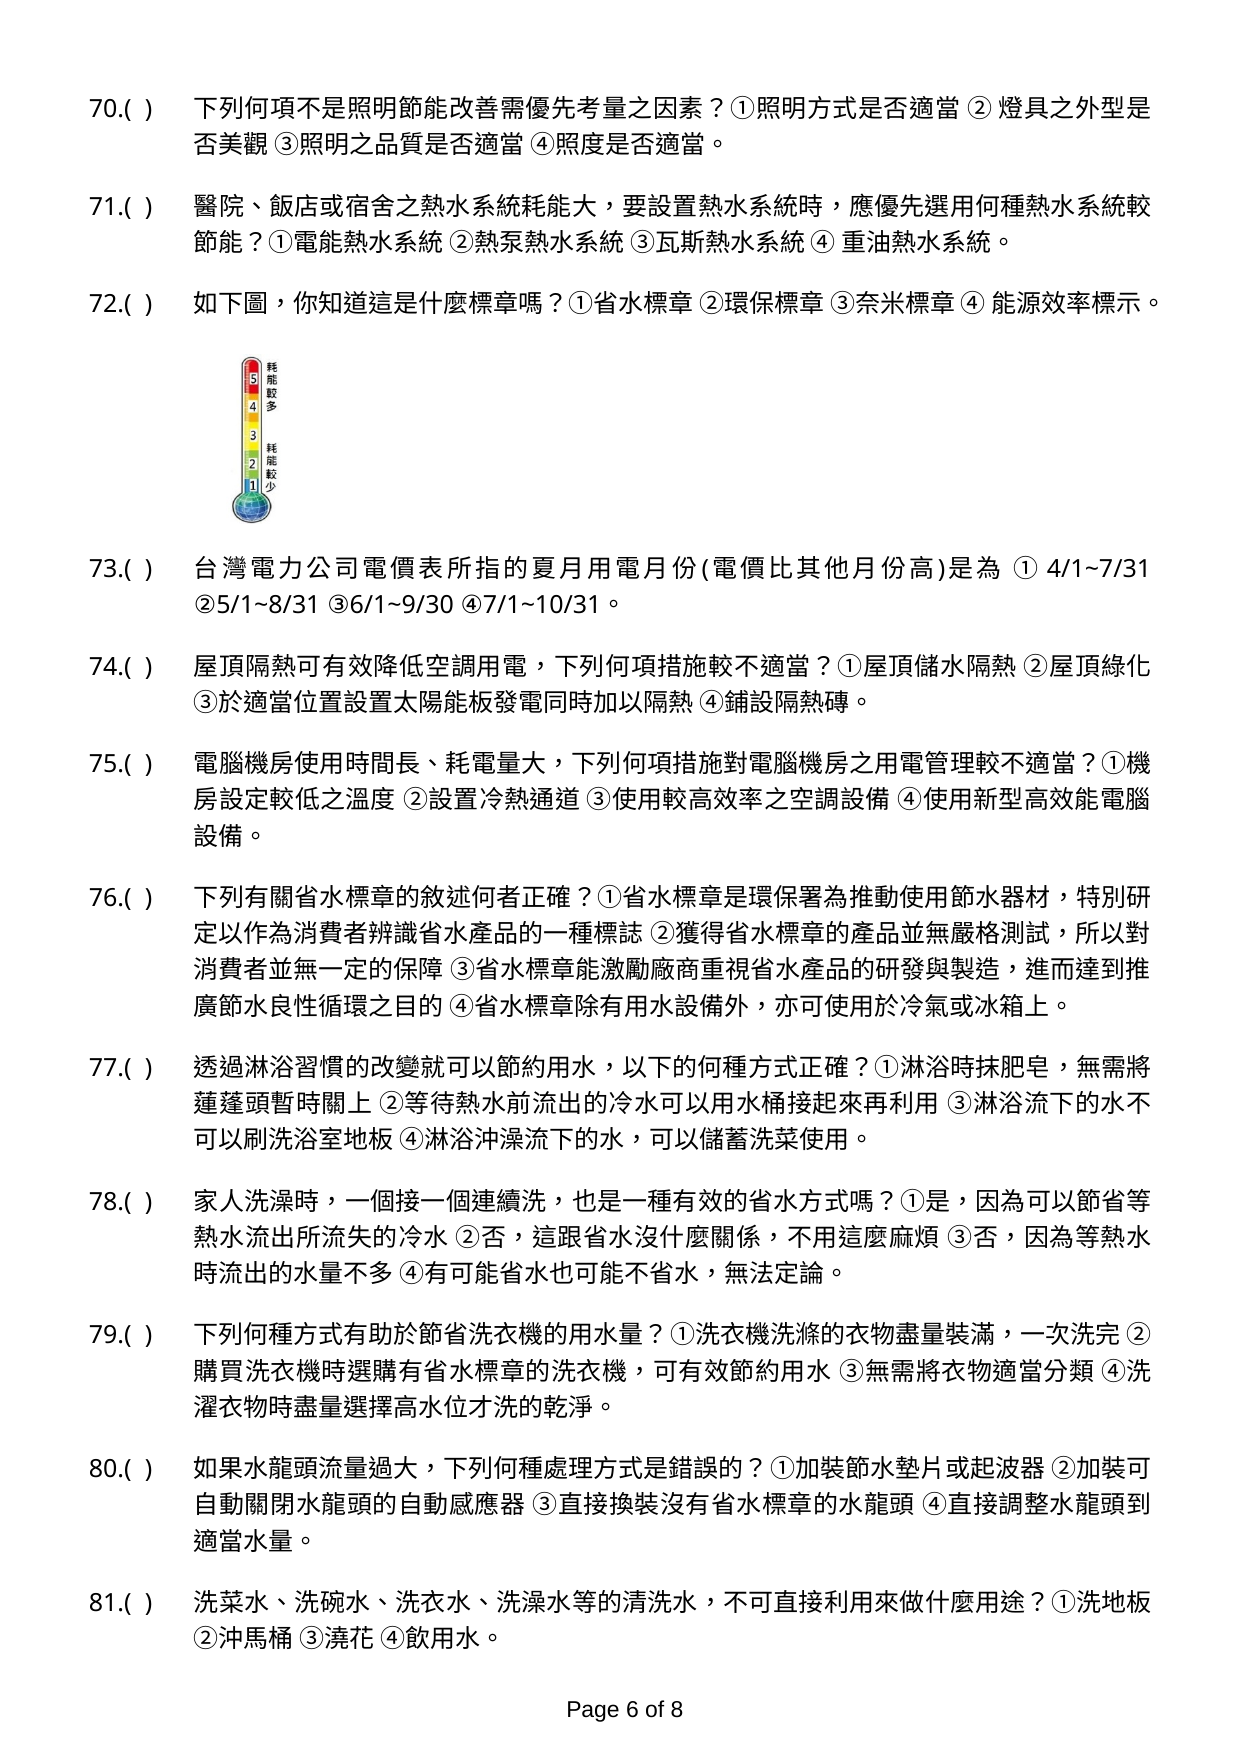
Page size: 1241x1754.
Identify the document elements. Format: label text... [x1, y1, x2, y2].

list 下列有關省水標章的敘述何者正確？①省水標章是環保署為推動使用節水器材，特別研定以作為消費者辨識省水產品的一種標誌 ②獲得省水標章的產品並無嚴格測試，所以對消費者並無一定的保障 ③省水標章能激勵廠商重視省水產品的研發與製造，進而達到推廣節水良性循環之目的 ④省水標章除有用水設備外，亦可使用於冷氣或冰箱上。 [89, 877, 1152, 1022]
picture [226, 354, 283, 524]
list 下列何種方式有助於節省洗衣機的用水量？①洗衣機洗滌的衣物盡量裝滿，一次洗完 ②購買洗衣機時選購有省水標章的洗衣機，可有效節約用水 ③無需將衣物適當分類 ④洗濯衣物時盡量選擇高水位才洗的乾淨。 [89, 1315, 1152, 1424]
list 如果水龍頭流量過大，下列何種處理方式是錯誤的？①加裝節水墊片或起波器 ②加裝可自動關閉水龍頭的自動感應器 ③直接換裝沒有省水標章的水龍頭 ④直接調整水龍頭到適當水量。 [89, 1449, 1152, 1557]
list 洗菜水、洗碗水、洗衣水、洗澡水等的清洗水，不可直接利用來做什麼用途？①洗地板 ②沖馬桶 ③澆花 ④飲用水。 [89, 1582, 1152, 1655]
list 透過淋浴習慣的改變就可以節約用水，以下的何種方式正確？①淋浴時抹肥皂，無需將蓮蓬頭暫時關上 ②等待熱水前流出的冷水可以用水桶接起來再利用 ③淋浴流下的水不可以刷洗浴室地板 ④淋浴沖澡流下的水，可以儲蓄洗菜使用。 [89, 1047, 1152, 1156]
list 電腦機房使用時間長、耗電量大，下列何項措施對電腦機房之用電管理較不適當？①機房設定較低之溫度 ②設置冷熱通道 ③使用較高效率之空調設備 ④使用新型高效能電腦設備。 [89, 744, 1152, 852]
list 家人洗澡時，一個接一個連續洗，也是一種有效的省水方式嗎？①是，因為可以節省等熱水流出所流失的冷水 ②否，這跟省水沒什麼關係，不用這麼麻煩 ③否，因為等熱水時流出的水量不多 ④有可能省水也可能不省水，無法定論。 [89, 1181, 1152, 1290]
list 下列何項不是照明節能改善需優先考量之因素？①照明方式是否適當 ② 燈具之外型是否美觀 ③照明之品質是否適當 ④照度是否適當。 [89, 89, 1152, 161]
list 如下圖，你知道這是什麼標章嗎？①省水標章 ②環保標章 ③奈米標章 ④ 能源效率標示。 [89, 284, 1152, 320]
list 醫院、飯店或宿舍之熱水系統耗能大，要設置熱水系統時，應優先選用何種熱水系統較節能？①電能熱水系統 ②熱泵熱水系統 ③瓦斯熱水系統 ④ 重油熱水系統。 [89, 186, 1152, 259]
list 屋頂隔熱可有效降低空調用電，下列何項措施較不適當？①屋頂儲水隔熱 ②屋頂綠化 ③於適當位置設置太陽能板發電同時加以隔熱 ④鋪設隔熱磚。 [89, 646, 1152, 719]
list 台灣電力公司電價表所指的夏月用電月份(電價比其他月份高)是為 ①4/1~7/31 ②5/1~8/31 ③6/1~9/30 ④7/1~10/31。 [89, 345, 1152, 621]
